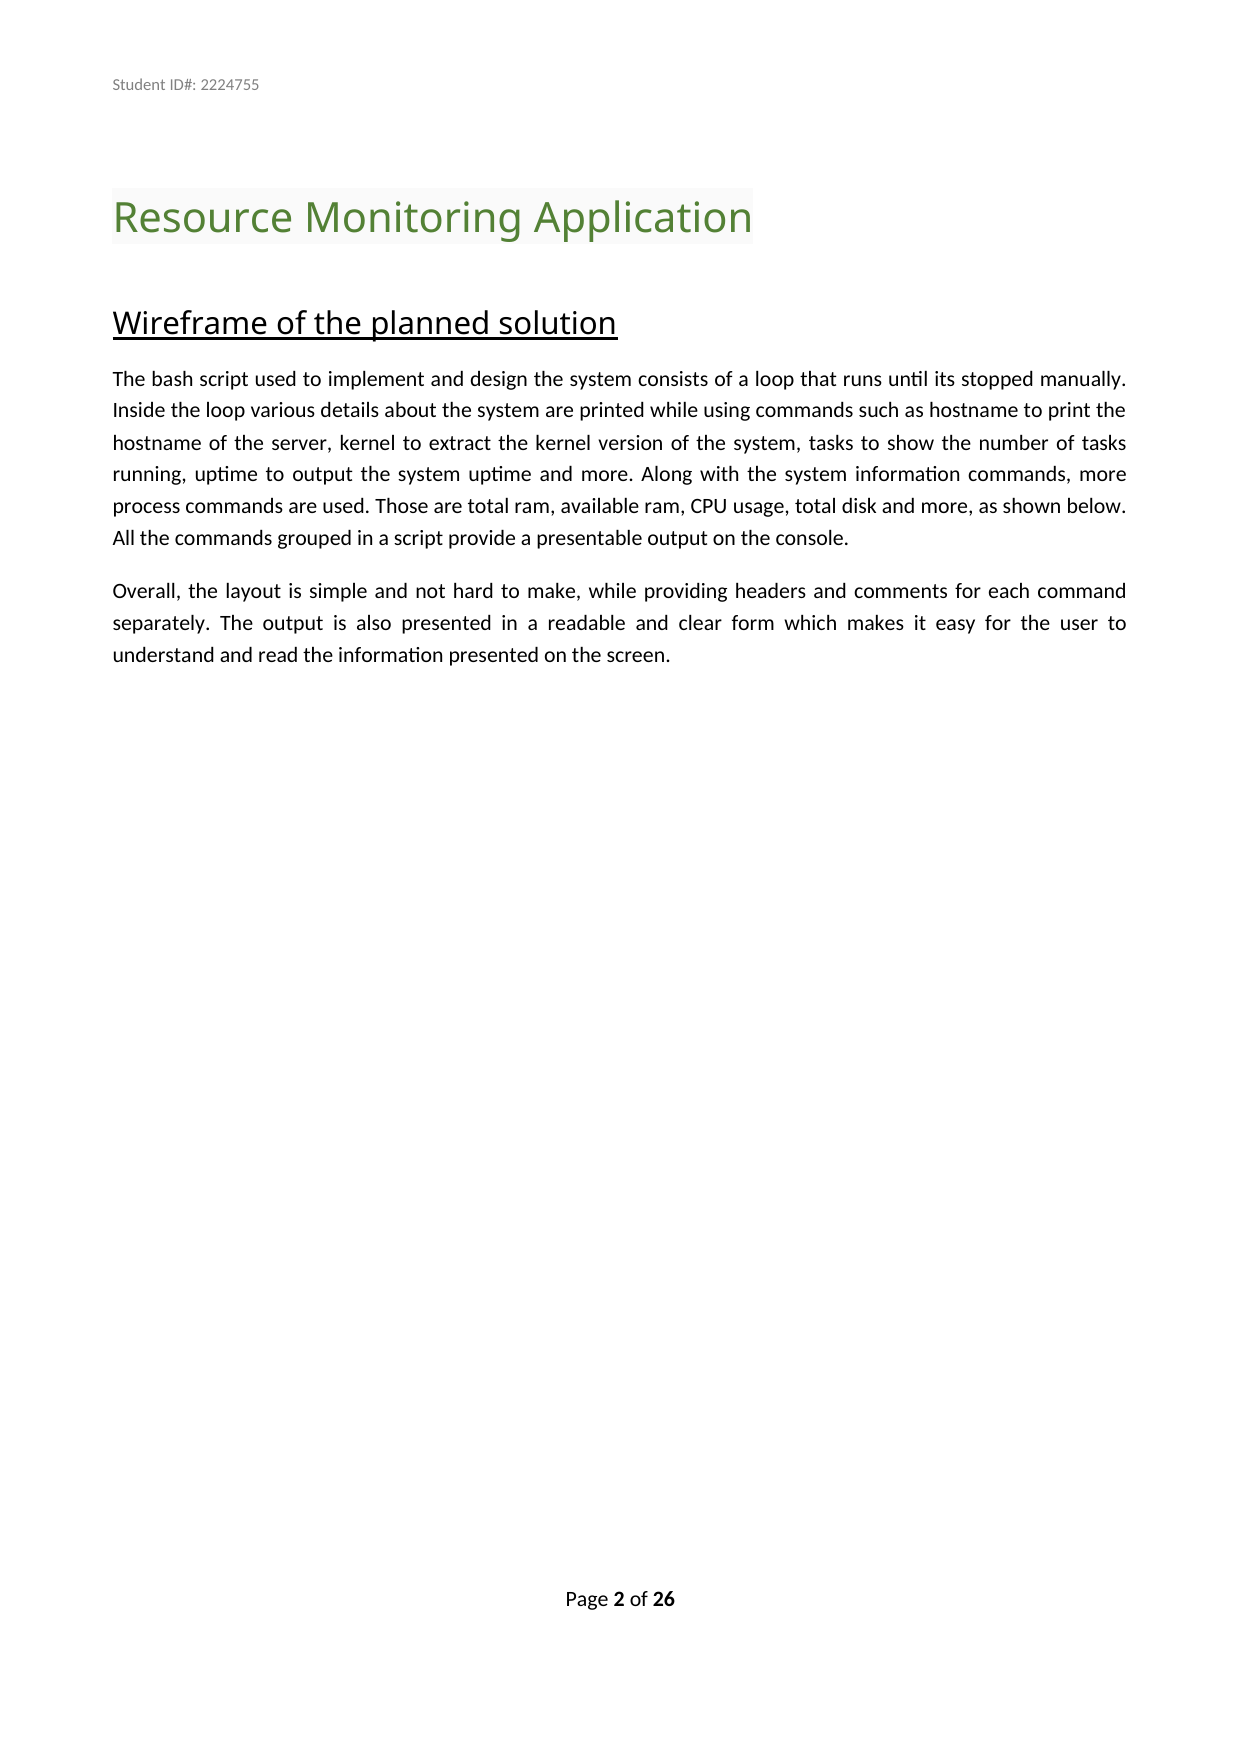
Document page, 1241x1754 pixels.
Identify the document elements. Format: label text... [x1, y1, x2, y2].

text The bash script used to implement and design the system consists of a loop that runs until its stopped manually. Inside the loop various details about the system are printed while using commands such as hostname to print the hostname of the server, kernel to extract the kernel version of the system, tasks to show the number of tasks running, uptime to output the system uptime and more. Along with the system information commands, more process commands are used. Those are total ram, available ram, CPU usage, total disk and more, as shown below. All the commands grouped in a script provide a presentable output on the console. [112, 365, 1128, 551]
subtitle Wireframe of the planned solution [112, 301, 1128, 344]
subtitle Resource Monitoring Application [112, 187, 1128, 244]
text Overall, the layout is simple and not hard to make, while providing headers and comments for each command separately. The output is also presented in a readable and clear form which makes it easy for the user to understand and read the information presented on the screen. [112, 577, 1128, 668]
